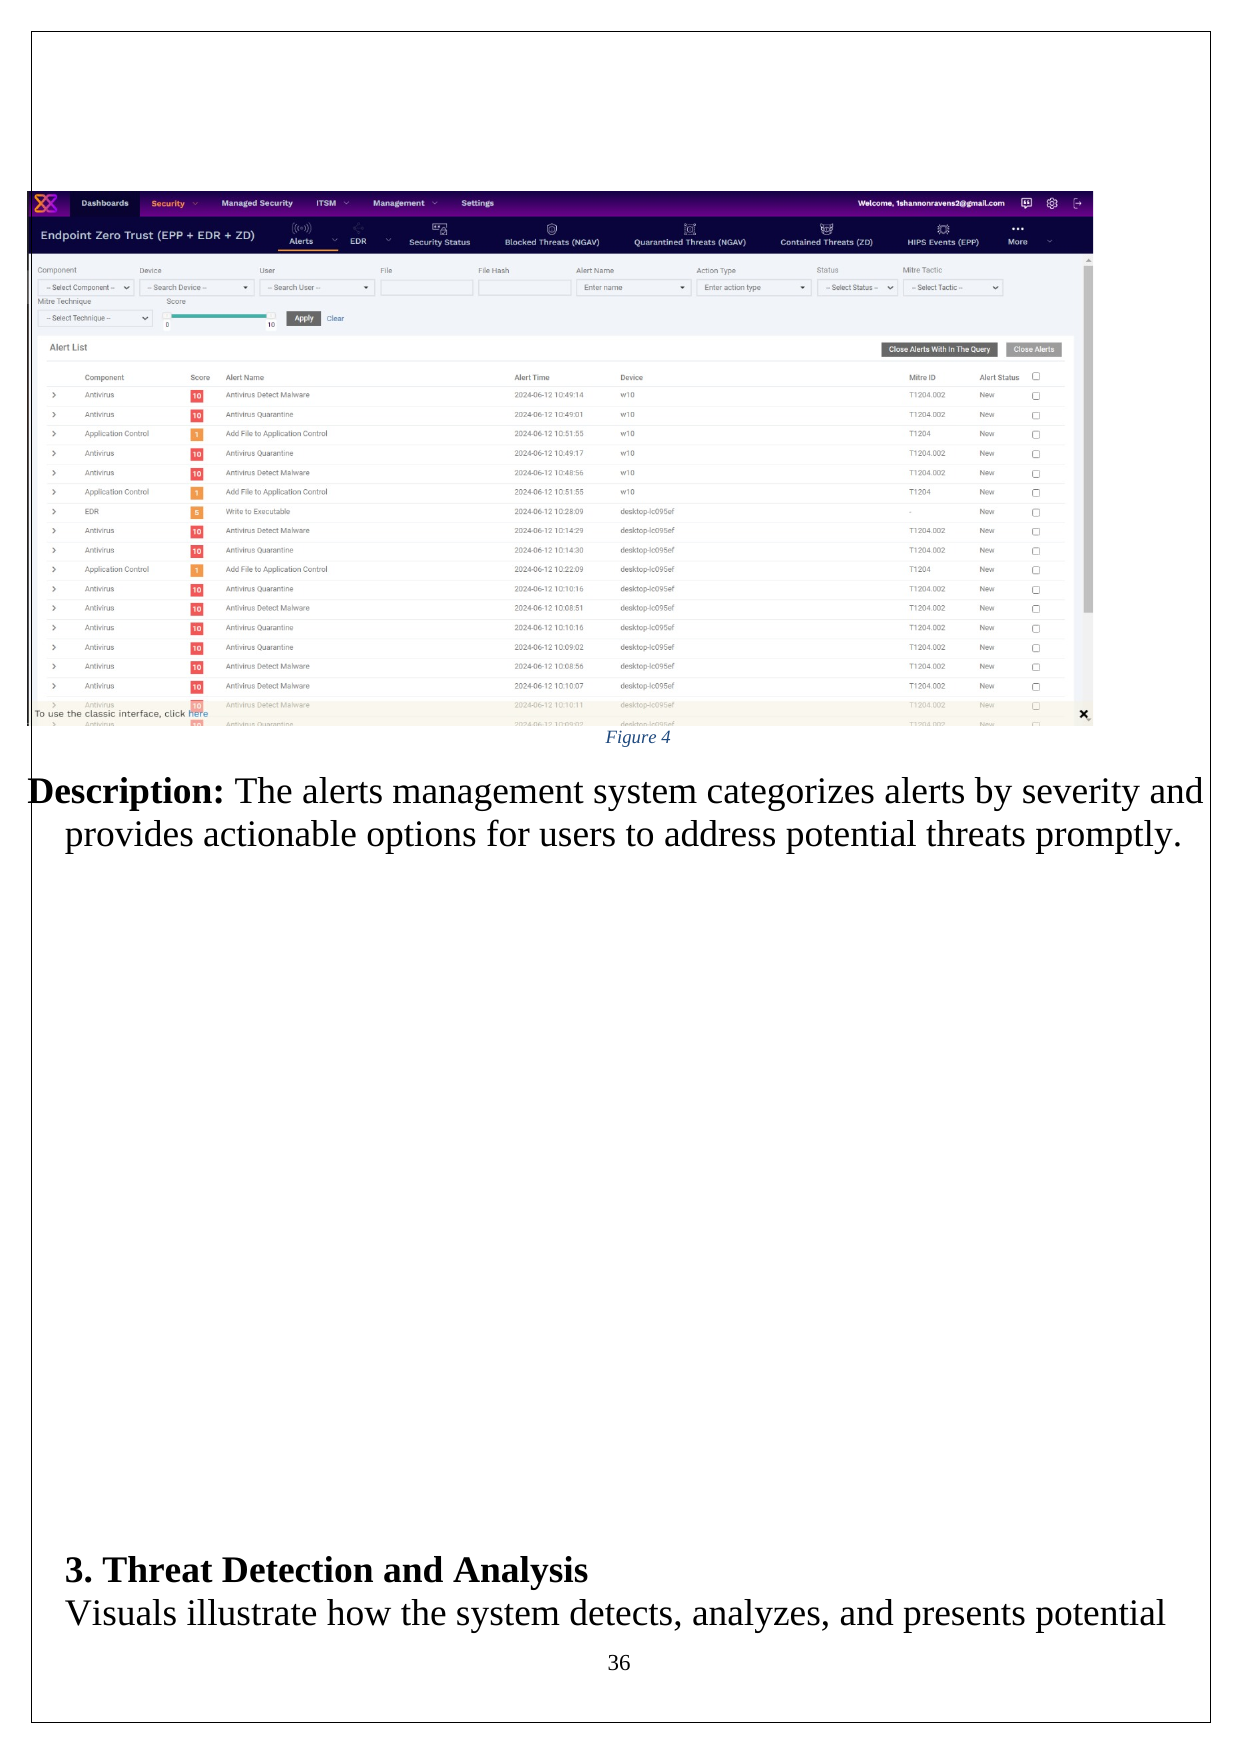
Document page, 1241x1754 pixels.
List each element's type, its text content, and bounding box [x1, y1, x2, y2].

subtitle Description: The alerts management system categorizes alerts by severity and provides actionable options for users to address potential threats promptly. [32, 768, 1210, 854]
picture [32, 191, 1094, 726]
text Figure 4 [64, 726, 1210, 747]
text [64, 1590, 1210, 1633]
picture [27, 191, 31, 726]
text 3. Threat Detection and Analysis [64, 1547, 1210, 1590]
